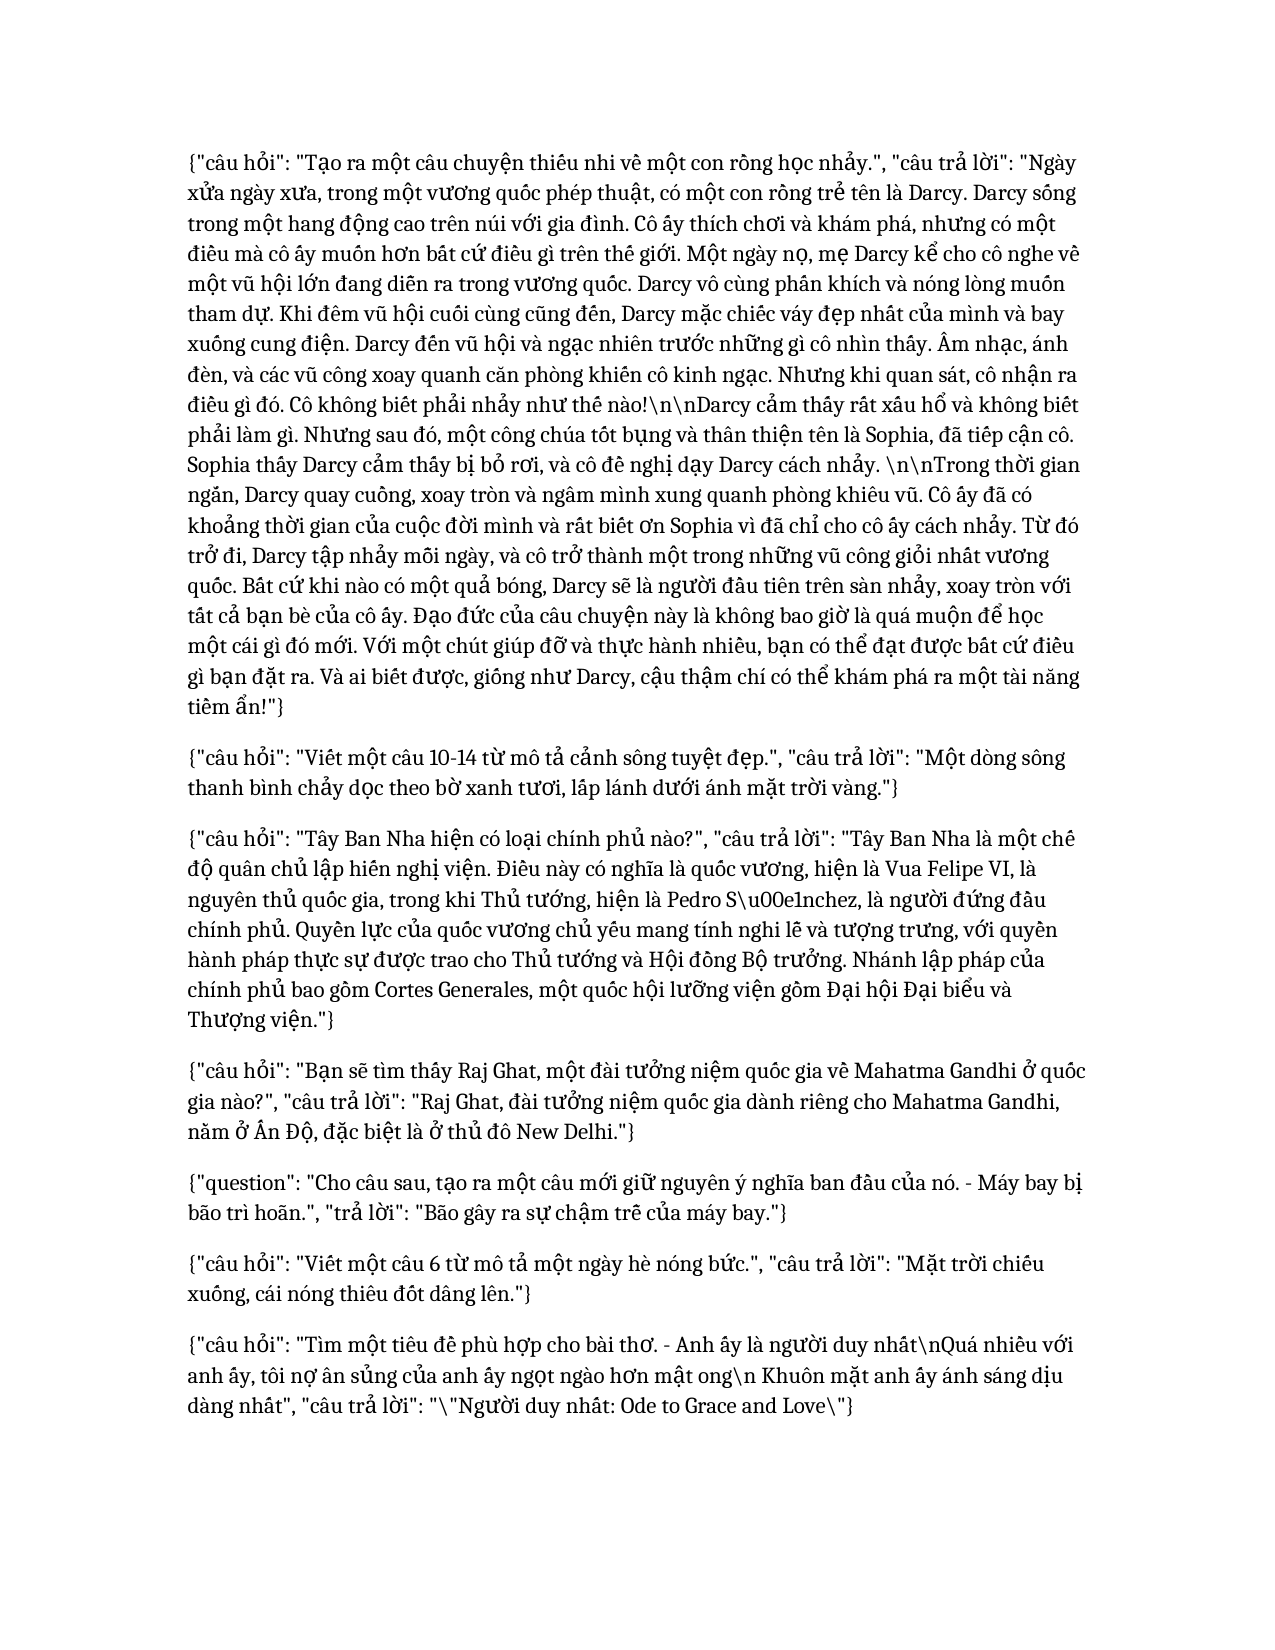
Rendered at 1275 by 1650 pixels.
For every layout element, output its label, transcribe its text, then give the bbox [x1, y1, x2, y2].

text {"câu hỏi": "Bạn sẽ tìm thấy Raj Ghat, một đài tưởng niệm quốc gia về Mahatma Gandhi ở quốc gia nào?", "câu trả lời": "Raj Ghat, đài tưởng niệm quốc gia dành riêng cho Mahatma Gandhi, nằm ở Ấn Độ, đặc biệt là ở thủ đô New Delhi."} [187, 1058, 1087, 1145]
text {"câu hỏi": "Tìm một tiêu đề phù hợp cho bài thơ. - Anh ấy là người duy nhất\nQuá nhiều với anh ấy, tôi nợ ân sủng của anh ấy ngọt ngào hơn mật ong\n Khuôn mặt anh ấy ánh sáng dịu dàng nhất", "câu trả lời": "\"Người duy nhất: Ode to Grace and Love\"} [187, 1332, 1087, 1419]
text {"câu hỏi": "Viết một câu 10-14 từ mô tả cảnh sông tuyệt đẹp.", "câu trả lời": "Một dòng sông thanh bình chảy dọc theo bờ xanh tươi, lấp lánh dưới ánh mặt trời vàng."} [187, 745, 1087, 801]
text {"câu hỏi": "Viết một câu 6 từ mô tả một ngày hè nóng bức.", "câu trả lời": "Mặt trời chiếu xuống, cái nóng thiêu đốt dâng lên."} [187, 1251, 1087, 1308]
text {"question": "Cho câu sau, tạo ra một câu mới giữ nguyên ý nghĩa ban đầu của nó. - Máy bay bị bão trì hoãn.", "trả lời": "Bão gây ra sự chậm trễ của máy bay."} [187, 1170, 1087, 1226]
text {"câu hỏi": "Tây Ban Nha hiện có loại chính phủ nào?", "câu trả lời": "Tây Ban Nha là một chế độ quân chủ lập hiến nghị viện. Điều này có nghĩa là quốc vương, hiện là Vua Felipe VI, là nguyên thủ quốc gia, trong khi Thủ tướng, hiện là Pedro S\u00e1nchez, là người đứng đầu chính phủ. Quyền lực của quốc vương chủ yếu mang tính nghi lễ và tượng trưng, với quyền hành pháp thực sự được trao cho Thủ tướng và Hội đồng Bộ trưởng. Nhánh lập pháp của chính phủ bao gồm Cortes Generales, một quốc hội lưỡng viện gồm Đại hội Đại biểu và Thượng viện."} [187, 826, 1087, 1034]
text {"câu hỏi": "Tạo ra một câu chuyện thiếu nhi về một con rồng học nhảy.", "câu trả lời": "Ngày xửa ngày xưa, trong một vương quốc phép thuật, có một con rồng trẻ tên là Darcy. Darcy sống trong một hang động cao trên núi với gia đình. Cô ấy thích chơi và khám phá, nhưng có một điều mà cô ấy muốn hơn bất cứ điều gì trên thế giới. Một ngày nọ, mẹ Darcy kể cho cô nghe về một vũ hội lớn đang diễn ra trong vương quốc. Darcy vô cùng phấn khích và nóng lòng muốn tham dự. Khi đêm vũ hội cuối cùng cũng đến, Darcy mặc chiếc váy đẹp nhất của mình và bay xuống cung điện. Darcy đến vũ hội và ngạc nhiên trước những gì cô nhìn thấy. Âm nhạc, ánh đèn, và các vũ công xoay quanh căn phòng khiến cô kinh ngạc. Nhưng khi quan sát, cô nhận ra điều gì đó. Cô không biết phải nhảy như thế nào!\n\nDarcy cảm thấy rất xấu hổ và không biết phải làm gì. Nhưng sau đó, một công chúa tốt bụng và thân thiện tên là Sophia, đã tiếp cận cô. Sophia thấy Darcy cảm thấy bị bỏ rơi, và cô đề nghị dạy Darcy cách nhảy. \n\nTrong thời gian ngắn, Darcy quay cuồng, xoay tròn và ngâm mình xung quanh phòng khiêu vũ. Cô ấy đã có khoảng thời gian của cuộc đời mình và rất biết ơn Sophia vì đã chỉ cho cô ấy cách nhảy. Từ đó trở đi, Darcy tập nhảy mỗi ngày, và cô trở thành một trong những vũ công giỏi nhất vương quốc. Bất cứ khi nào có một quả bóng, Darcy sẽ là người đầu tiên trên sàn nhảy, xoay tròn với tất cả bạn bè của cô ấy. Đạo đức của câu chuyện này là không bao giờ là quá muộn để học một cái gì đó mới. Với một chút giúp đỡ và thực hành nhiều, bạn có thể đạt được bất cứ điều gì bạn đặt ra. Và ai biết được, giống như Darcy, cậu thậm chí có thể khám phá ra một tài năng tiềm ẩn!"} [187, 150, 1087, 720]
